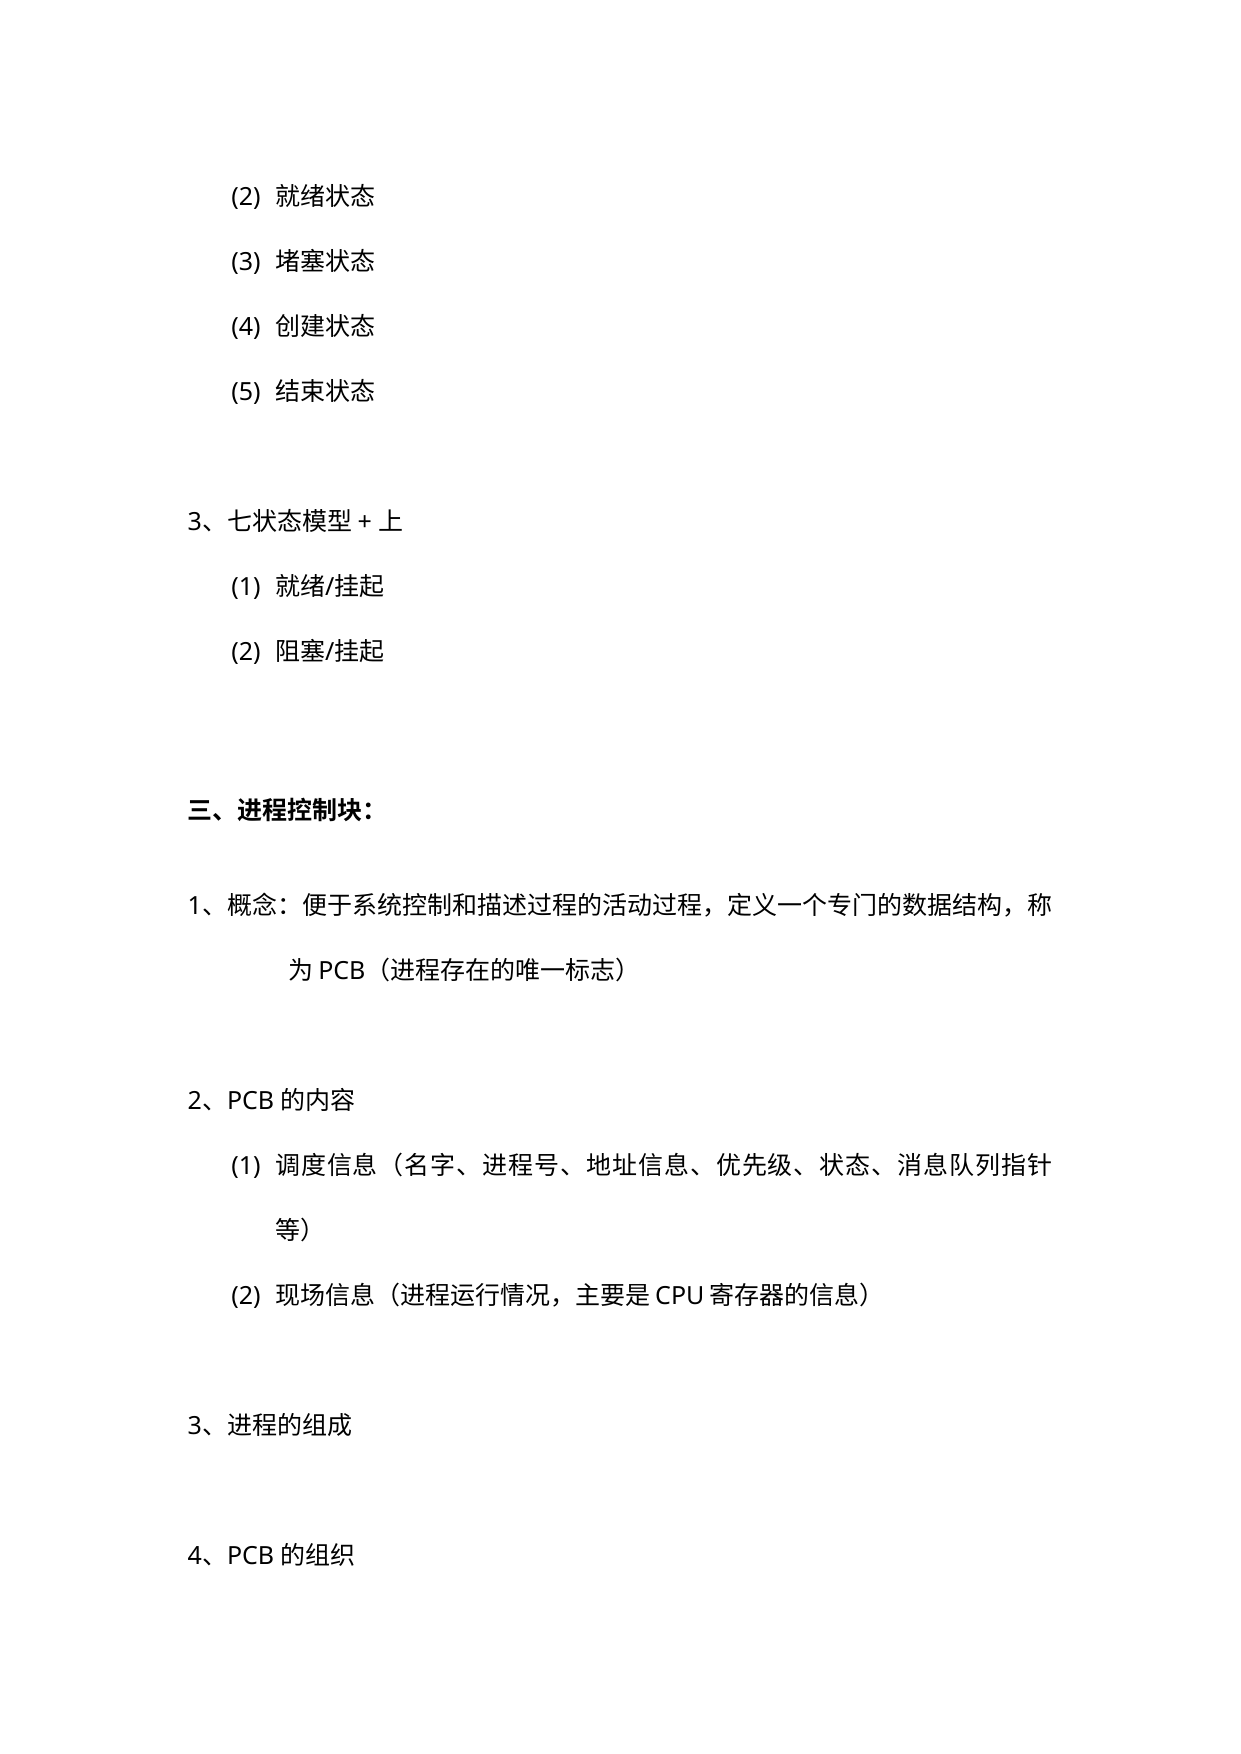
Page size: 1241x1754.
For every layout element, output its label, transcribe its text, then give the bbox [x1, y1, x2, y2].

list 就绪/挂起 [231, 552, 1053, 617]
list 概念：便于系统控制和描述过程的活动过程，定义一个专门的数据结构，称 为PCB（进程存在的唯一标志） [187, 871, 1053, 1001]
subtitle 进程控制块： [187, 776, 1053, 841]
list 结束状态 [231, 357, 1053, 422]
list 堵塞状态 [231, 227, 1053, 292]
list 现场信息（进程运行情况，主要是CPU寄存器的信息） [231, 1261, 1053, 1326]
list 就绪状态 [231, 162, 1053, 227]
list PCB 的组织 [187, 1521, 1053, 1586]
list 创建状态 [231, 292, 1053, 357]
list PCB 的内容 [187, 1066, 1053, 1131]
list 进程的组成 [187, 1391, 1053, 1456]
list 调度信息（名字、进程号、地址信息、优先级、状态、消息队列指针等） [231, 1131, 1053, 1261]
list 阻塞/挂起 [231, 617, 1053, 682]
list 七状态模型 + 上 [187, 487, 1053, 552]
